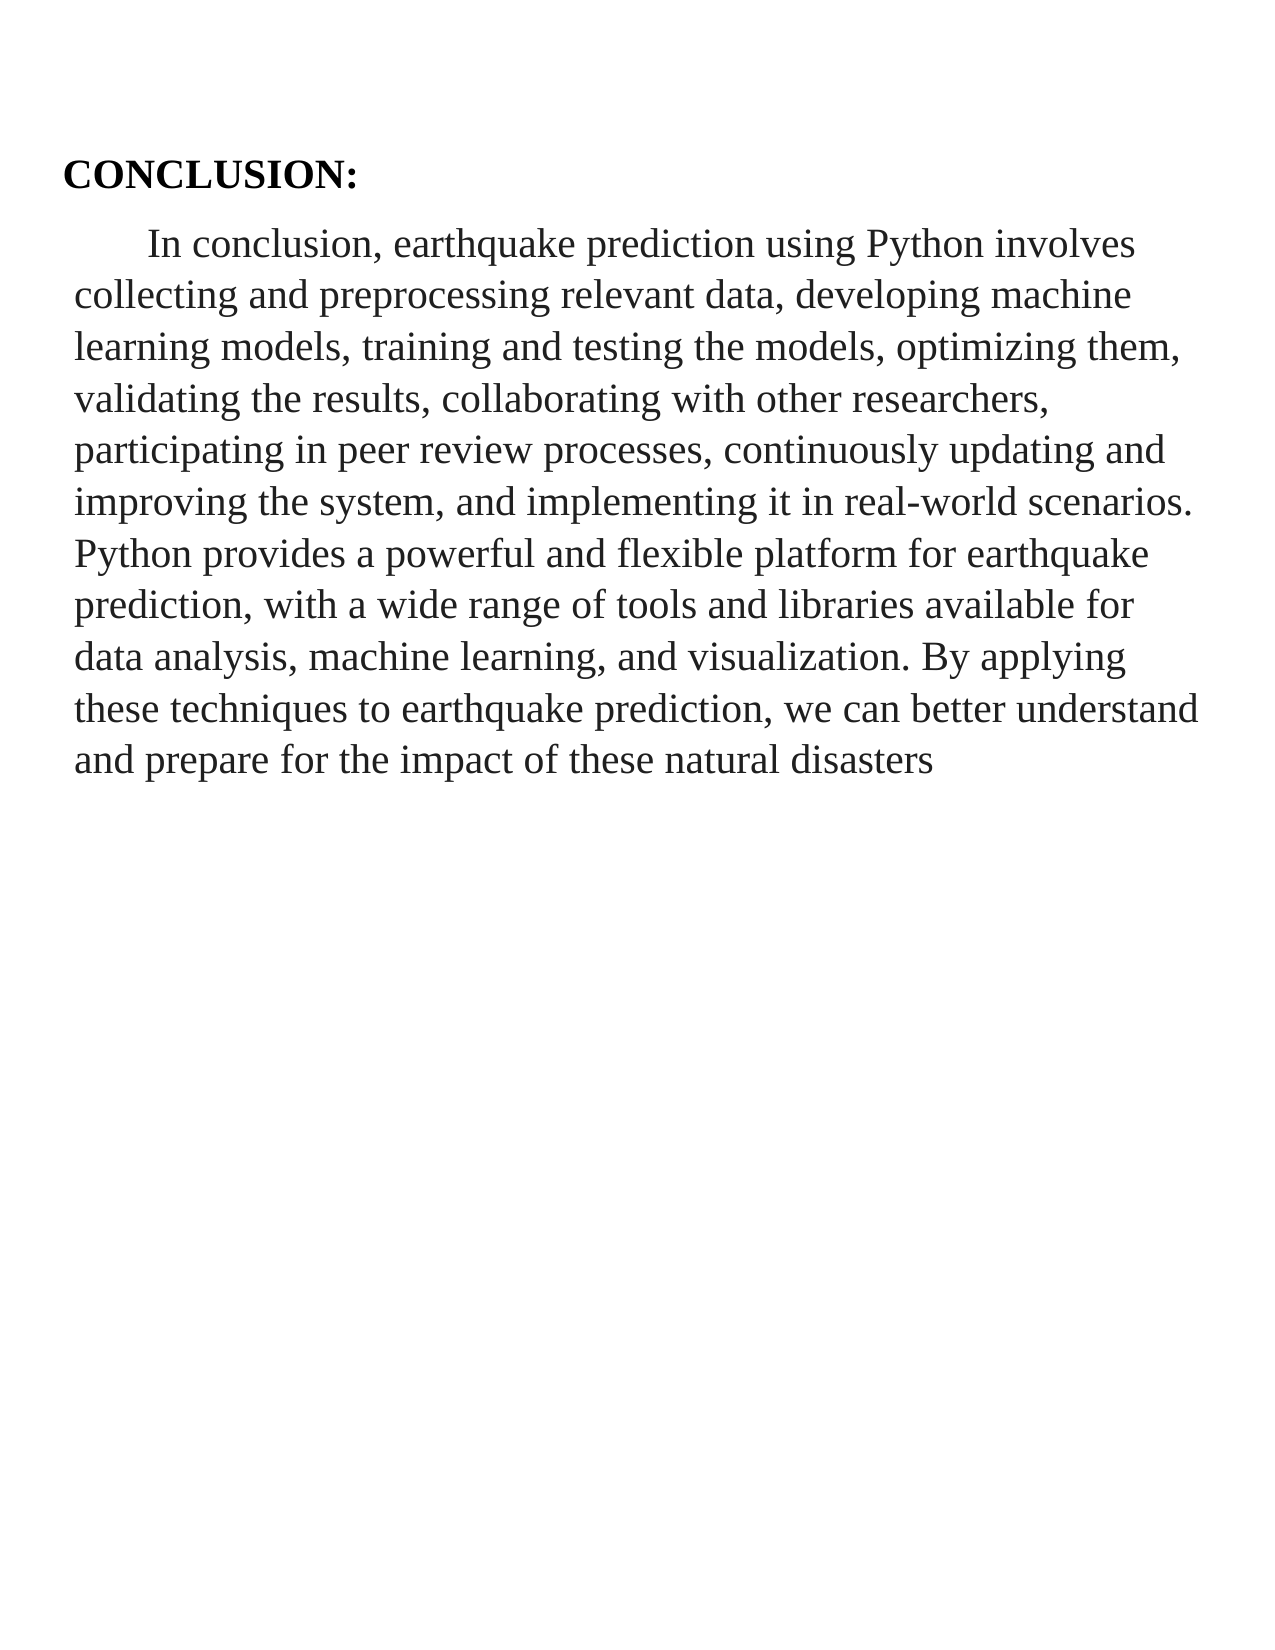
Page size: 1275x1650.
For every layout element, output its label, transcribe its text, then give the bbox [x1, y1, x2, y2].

text In conclusion, earthquake prediction using Python involves collecting and preprocessing relevant data, developing machine learning models, training and testing the models, optimizing them, validating the results, collaborating with other researchers, participating in peer review processes, continuously updating and improving the system, and implementing it in real-world scenarios. Python provides a powerful and flexible platform for earthquake prediction, with a wide range of tools and libraries available for data analysis, machine learning, and visualization. By applying these techniques to earthquake prediction, we can better understand and prepare for the impact of these natural disasters [74, 218, 1208, 783]
text CONCLUSION: [0, 150, 1208, 198]
